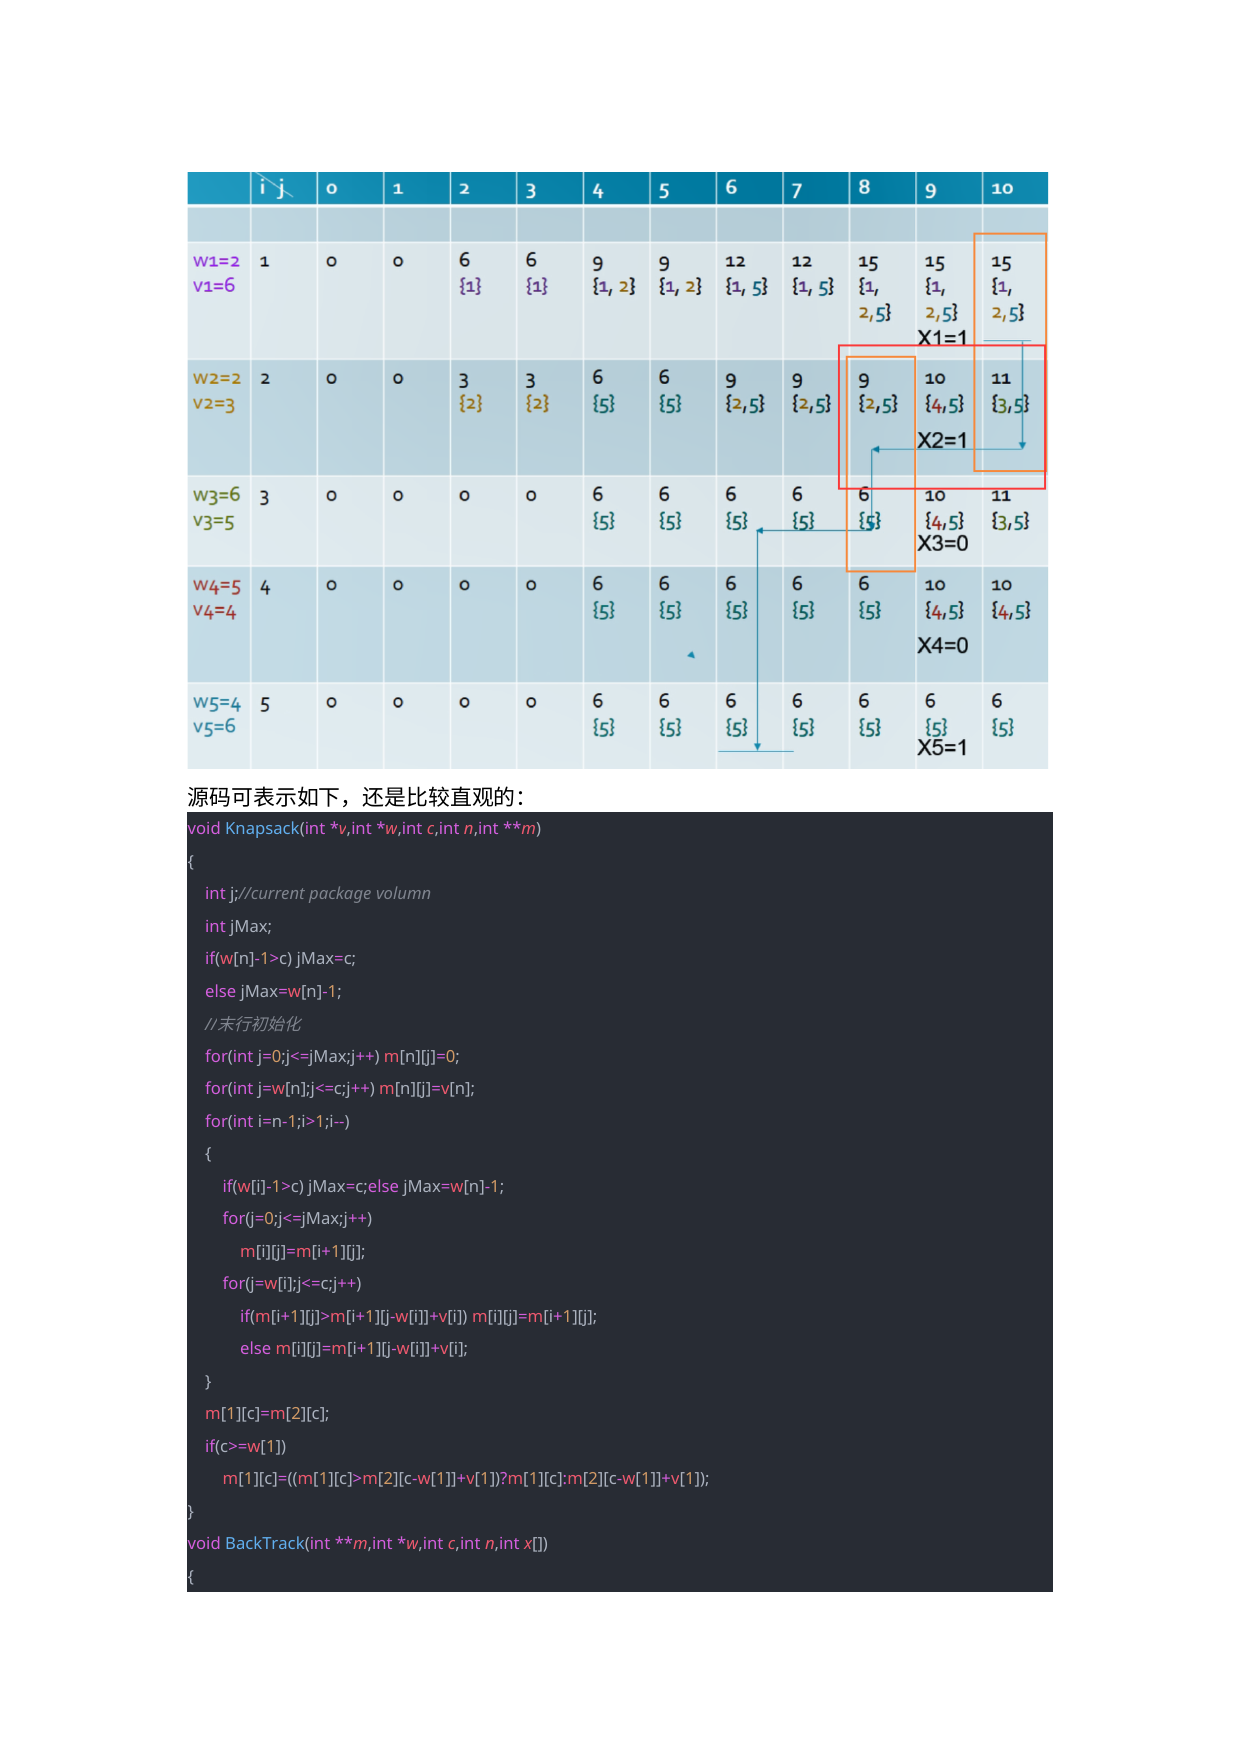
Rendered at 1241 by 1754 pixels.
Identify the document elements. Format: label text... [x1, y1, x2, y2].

text int jMax; [187, 909, 1053, 942]
text } [187, 1364, 1053, 1397]
picture [926, 183, 937, 198]
text if(w[i]-1>c) jMax=c;else jMax=w[n]-1; [187, 1169, 1053, 1202]
text { [187, 1137, 1053, 1169]
picture [527, 183, 535, 198]
picture [793, 184, 801, 198]
text void Knapsack(int *v,int *w,int c,int n,int **m) [187, 812, 1053, 844]
text for(j=0;j<=jMax;j++) [187, 1202, 1053, 1234]
text m[1][c]=((m[1][c]>m[2][c-w[1]]+v[1])?m[1][c]:m[2][c-w[1]]+v[1]); [187, 1462, 1053, 1494]
text } [187, 1494, 1053, 1527]
text if(c>=w[1]) [187, 1429, 1053, 1462]
picture [187, 172, 1049, 769]
text else jMax=w[n]-1; [187, 974, 1053, 1007]
picture [860, 180, 870, 194]
picture [593, 184, 603, 198]
text for(int i=n-1;i>1;i--) [187, 1104, 1053, 1137]
text for(int j=0;j<=jMax;j++) m[n][j]=0; [187, 1039, 1053, 1072]
text m[1][c]=m[2][c]; [187, 1397, 1053, 1429]
text if(w[n]-1>c) jMax=c; [187, 942, 1053, 974]
text m[i][j]=m[i+1][j]; [187, 1234, 1053, 1267]
text for(int j=w[n];j<=c;j++) m[n][j]=v[n]; [187, 1072, 1053, 1104]
picture [727, 180, 737, 194]
text void BackTrack(int **m,int *w,int c,int n,int x[]) [187, 1527, 1053, 1559]
text { [187, 1559, 1053, 1592]
text if(m[i+1][j]>m[i+1][j-w[i]]+v[i]) m[i][j]=m[i+1][j]; [187, 1299, 1053, 1332]
text //末行初始化 [187, 1007, 1053, 1039]
picture [460, 183, 469, 194]
text int j;//current package volumn [187, 877, 1053, 909]
picture [660, 184, 668, 198]
text else m[i][j]=m[i+1][j-w[i]]+v[i]; [187, 1332, 1053, 1364]
text for(j=w[i];j<=c;j++) [187, 1267, 1053, 1299]
text { [187, 844, 1053, 877]
text 源码可表示如下，还是比较直观的： [187, 779, 1053, 812]
